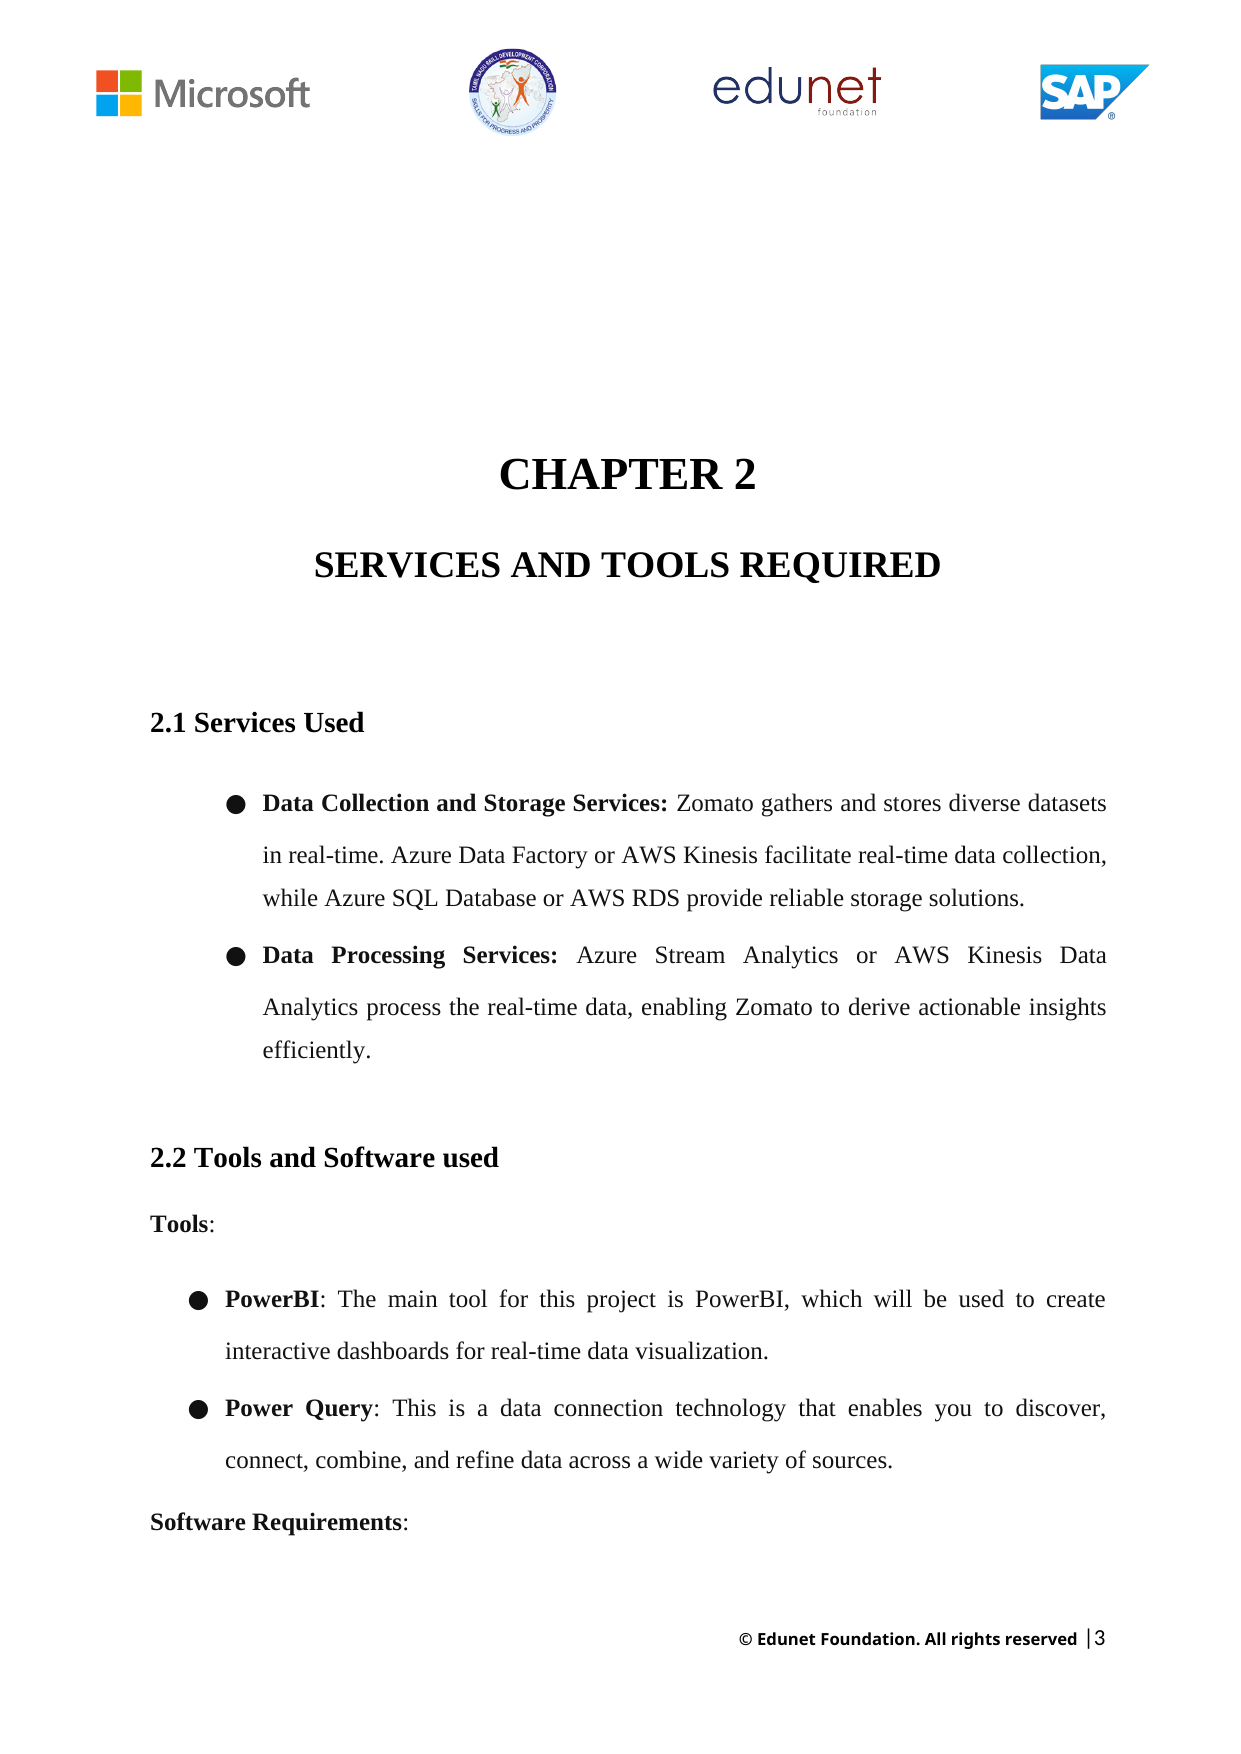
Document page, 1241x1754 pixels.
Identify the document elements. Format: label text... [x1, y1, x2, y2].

list PowerBI: The main tool for this project is PowerBI, which will be used to create interactive dashboards for real-time data visualization. [187, 1271, 1107, 1365]
text 2.1 Services Used [150, 705, 1105, 739]
picture [91, 65, 316, 121]
text 2.2 Tools and Software used [150, 1140, 1105, 1173]
picture [706, 60, 889, 122]
list Data Collection and Storage Services: Zomato gathers and stores diverse datasets in real-time. Azure Data Factory or AWS Kinesis facilitate real-time data collection, while Azure SQL Database or AWS RDS provide reliable storage solutions. [225, 774, 1107, 912]
text CHAPTER 2 [150, 447, 1105, 499]
text Software Requirements: [150, 1507, 1105, 1536]
picture [466, 45, 558, 137]
list Power Query: This is a data connection technology that enables you to discover, connect, combine, and refine data across a wide variety of sources. [187, 1379, 1107, 1474]
list Data Processing Services: Azure Stream Analytics or AWS Kinesis Data Analytics process the real-time data, enabling Zomato to derive actionable insights efficiently. [225, 926, 1107, 1063]
text Tools: [150, 1209, 1105, 1238]
picture [1039, 63, 1151, 121]
text SERVICES AND TOOLS REQUIRED [150, 542, 1105, 586]
